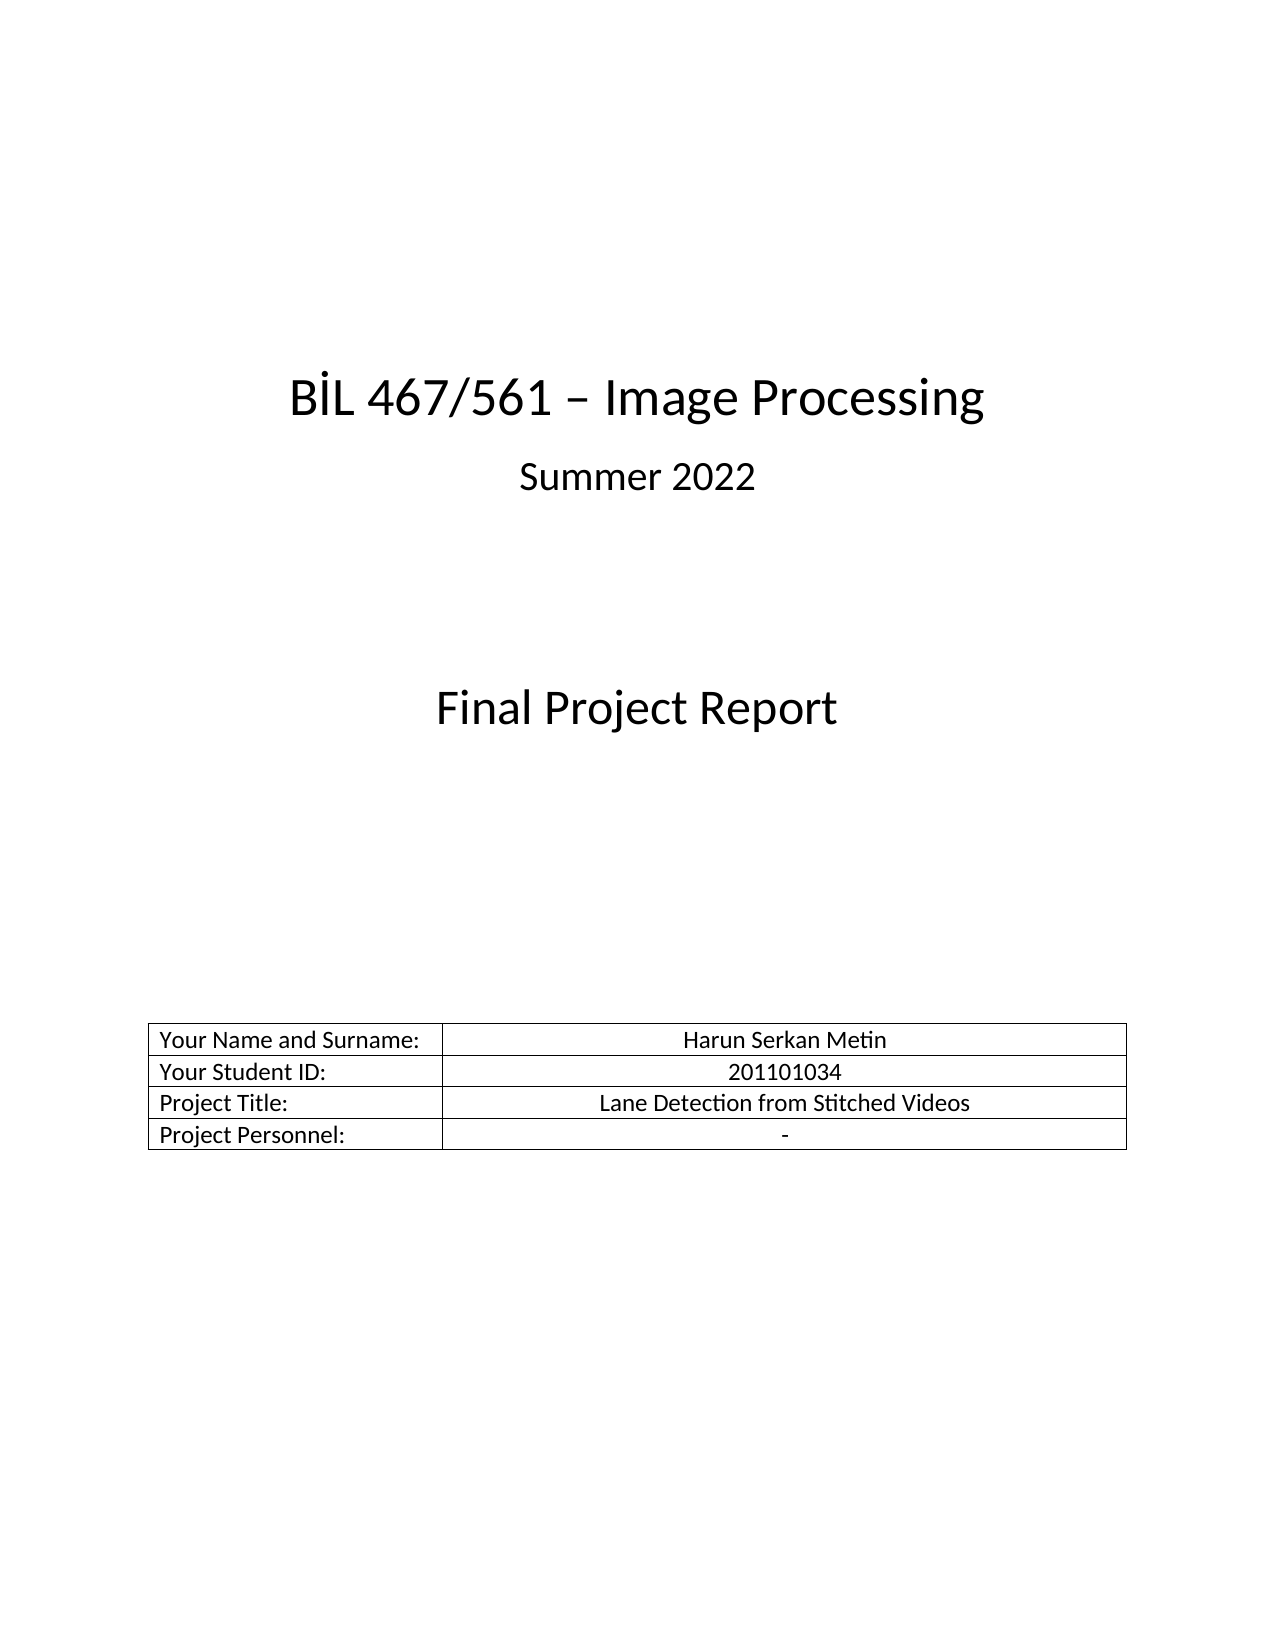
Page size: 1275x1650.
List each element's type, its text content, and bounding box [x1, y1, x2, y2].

table_cell Your Student ID: [149, 1056, 442, 1086]
text Summer 2022 [148, 450, 1127, 501]
text Final Project Report [148, 676, 1127, 737]
table_header Harun Serkan Metin [443, 1024, 1126, 1054]
table_cell Lane Detection from Stitched Videos [443, 1087, 1126, 1118]
table_cell 201101034 [443, 1056, 1126, 1086]
text BİL 467/561 – Image Processing [148, 362, 1127, 428]
table_cell Project Personnel: [149, 1119, 442, 1149]
table_cell Project Title: [149, 1087, 442, 1118]
table_cell - [443, 1119, 1126, 1149]
table_header Your Name and Surname: [149, 1024, 442, 1054]
